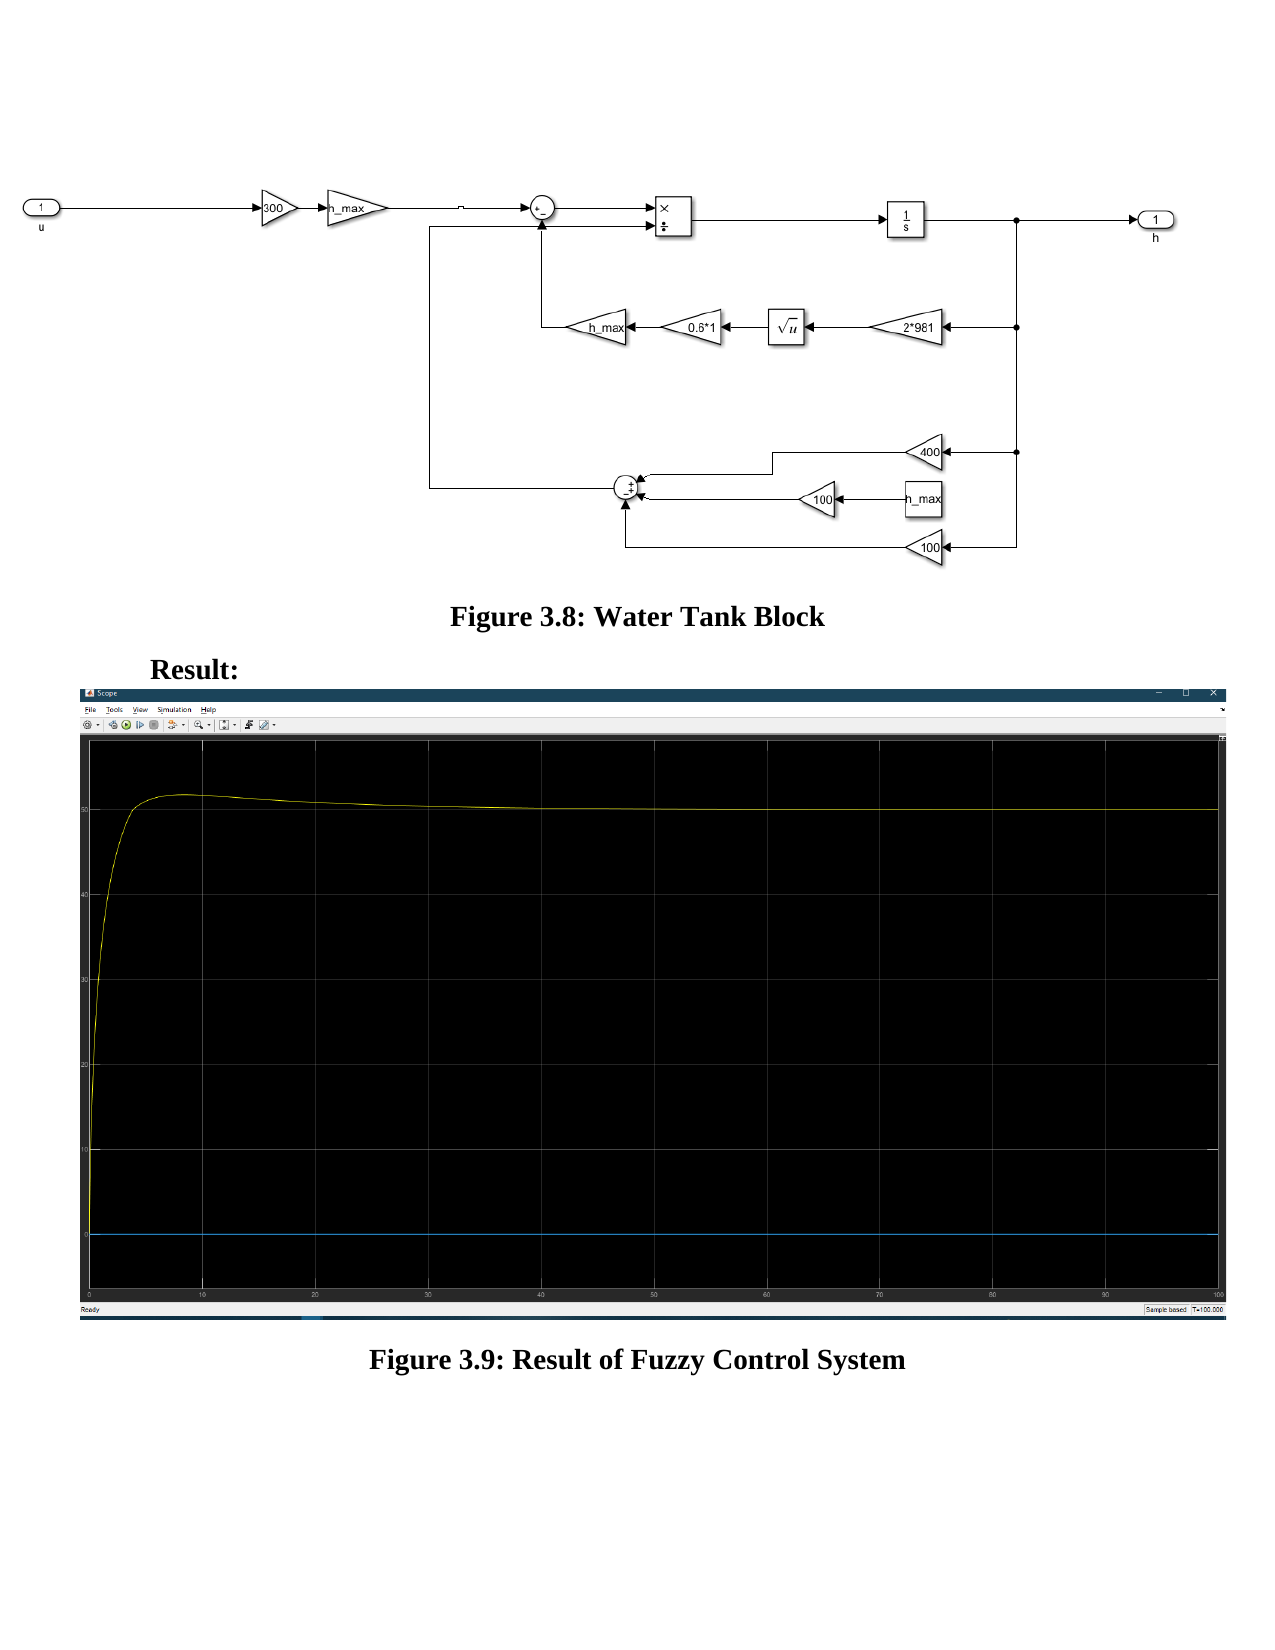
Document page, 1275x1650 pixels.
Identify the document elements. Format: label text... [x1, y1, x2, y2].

picture [0, 150, 1275, 597]
picture [80, 689, 1227, 1320]
text Figure 3.8: Water Tank Block [150, 597, 1125, 633]
text Figure 3.9: Result of Fuzzy Control System [150, 1320, 1125, 1375]
text Result: [150, 652, 1125, 686]
